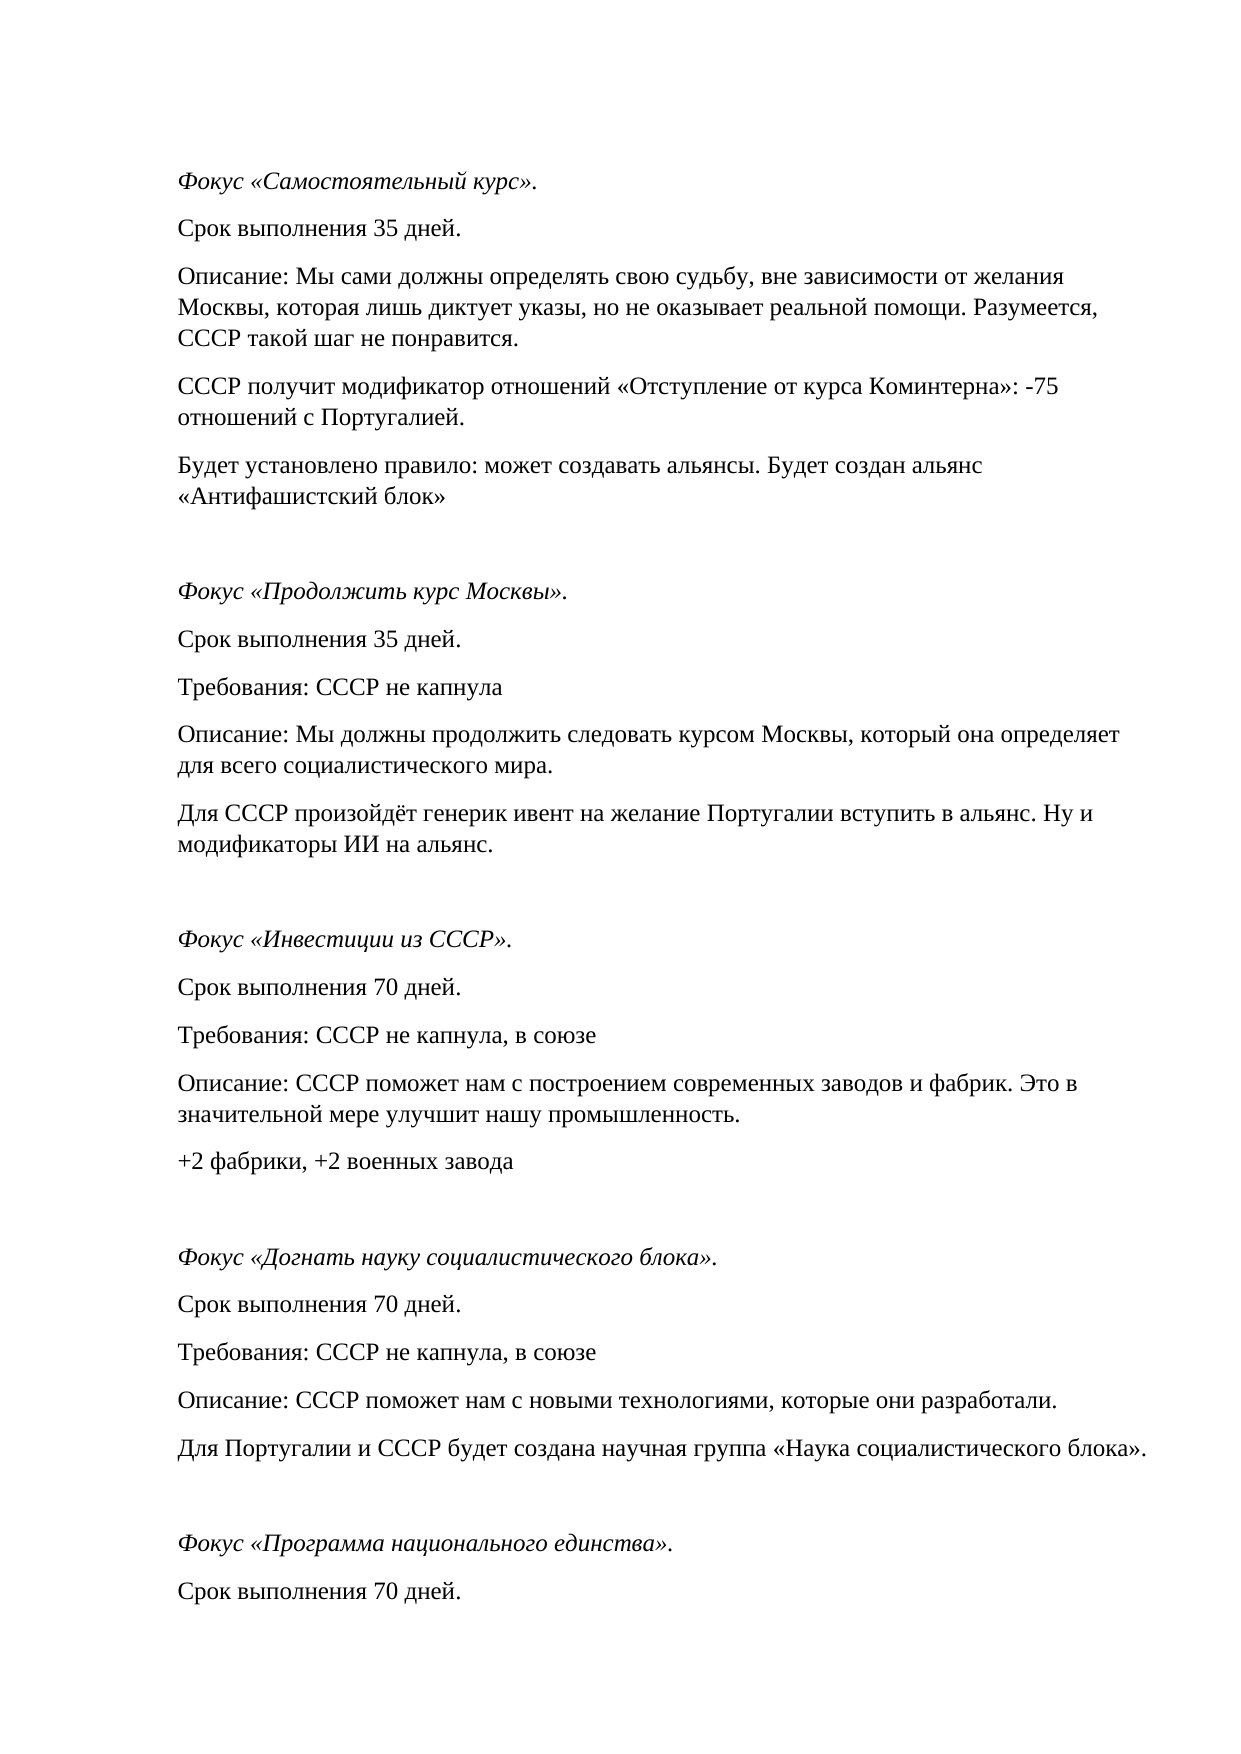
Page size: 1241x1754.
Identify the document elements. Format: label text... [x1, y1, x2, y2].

text Фокус «Продолжить курс Москвы». [177, 576, 1152, 605]
text Будет установлено правило: может создавать альянсы. Будет создан альянс «Антифашистский блок» [177, 450, 1152, 509]
text Требования: СССР не капнула [177, 672, 1152, 700]
text Фокус «Догнать науку социалистического блока». [177, 1242, 1152, 1271]
text СССР получит модификатор отношений «Отступление от курса Коминтерна»: -75 отношений с Португалией. [177, 371, 1152, 431]
text Для Португалии и СССР будет создана научная группа «Наука социалистического блока». [177, 1433, 1152, 1461]
text +2 фабрики, +2 военных завода [177, 1146, 1152, 1175]
text Фокус «Программа национального единства». [177, 1528, 1152, 1557]
text Фокус «Инвестиции из СССР». [177, 924, 1152, 953]
text Срок выполнения 70 дней. [177, 1576, 1152, 1604]
text Описание: СССР поможет нам с новыми технологиями, которые они разработали. [177, 1385, 1152, 1414]
text Срок выполнения 70 дней. [177, 1289, 1152, 1318]
text Описание: Мы должны продолжить следовать курсом Москвы, который она определяет для всего социалистического мира. [177, 719, 1152, 779]
text Требования: СССР не капнула, в союзе [177, 1337, 1152, 1366]
text Срок выполнения 35 дней. [177, 624, 1152, 653]
text Для СССР произойдёт генерик ивент на желание Португалии вступить в альянс. Ну и модификаторы ИИ на альянс. [177, 798, 1152, 858]
text Требования: СССР не капнула, в союзе [177, 1020, 1152, 1049]
text Фокус «Самостоятельный курс». [177, 166, 1152, 194]
text Срок выполнения 70 дней. [177, 972, 1152, 1001]
text Срок выполнения 35 дней. [177, 213, 1152, 242]
text Описание: СССР поможет нам с построением современных заводов и фабрик. Это в значительной мере улучшит нашу промышленность. [177, 1068, 1152, 1127]
